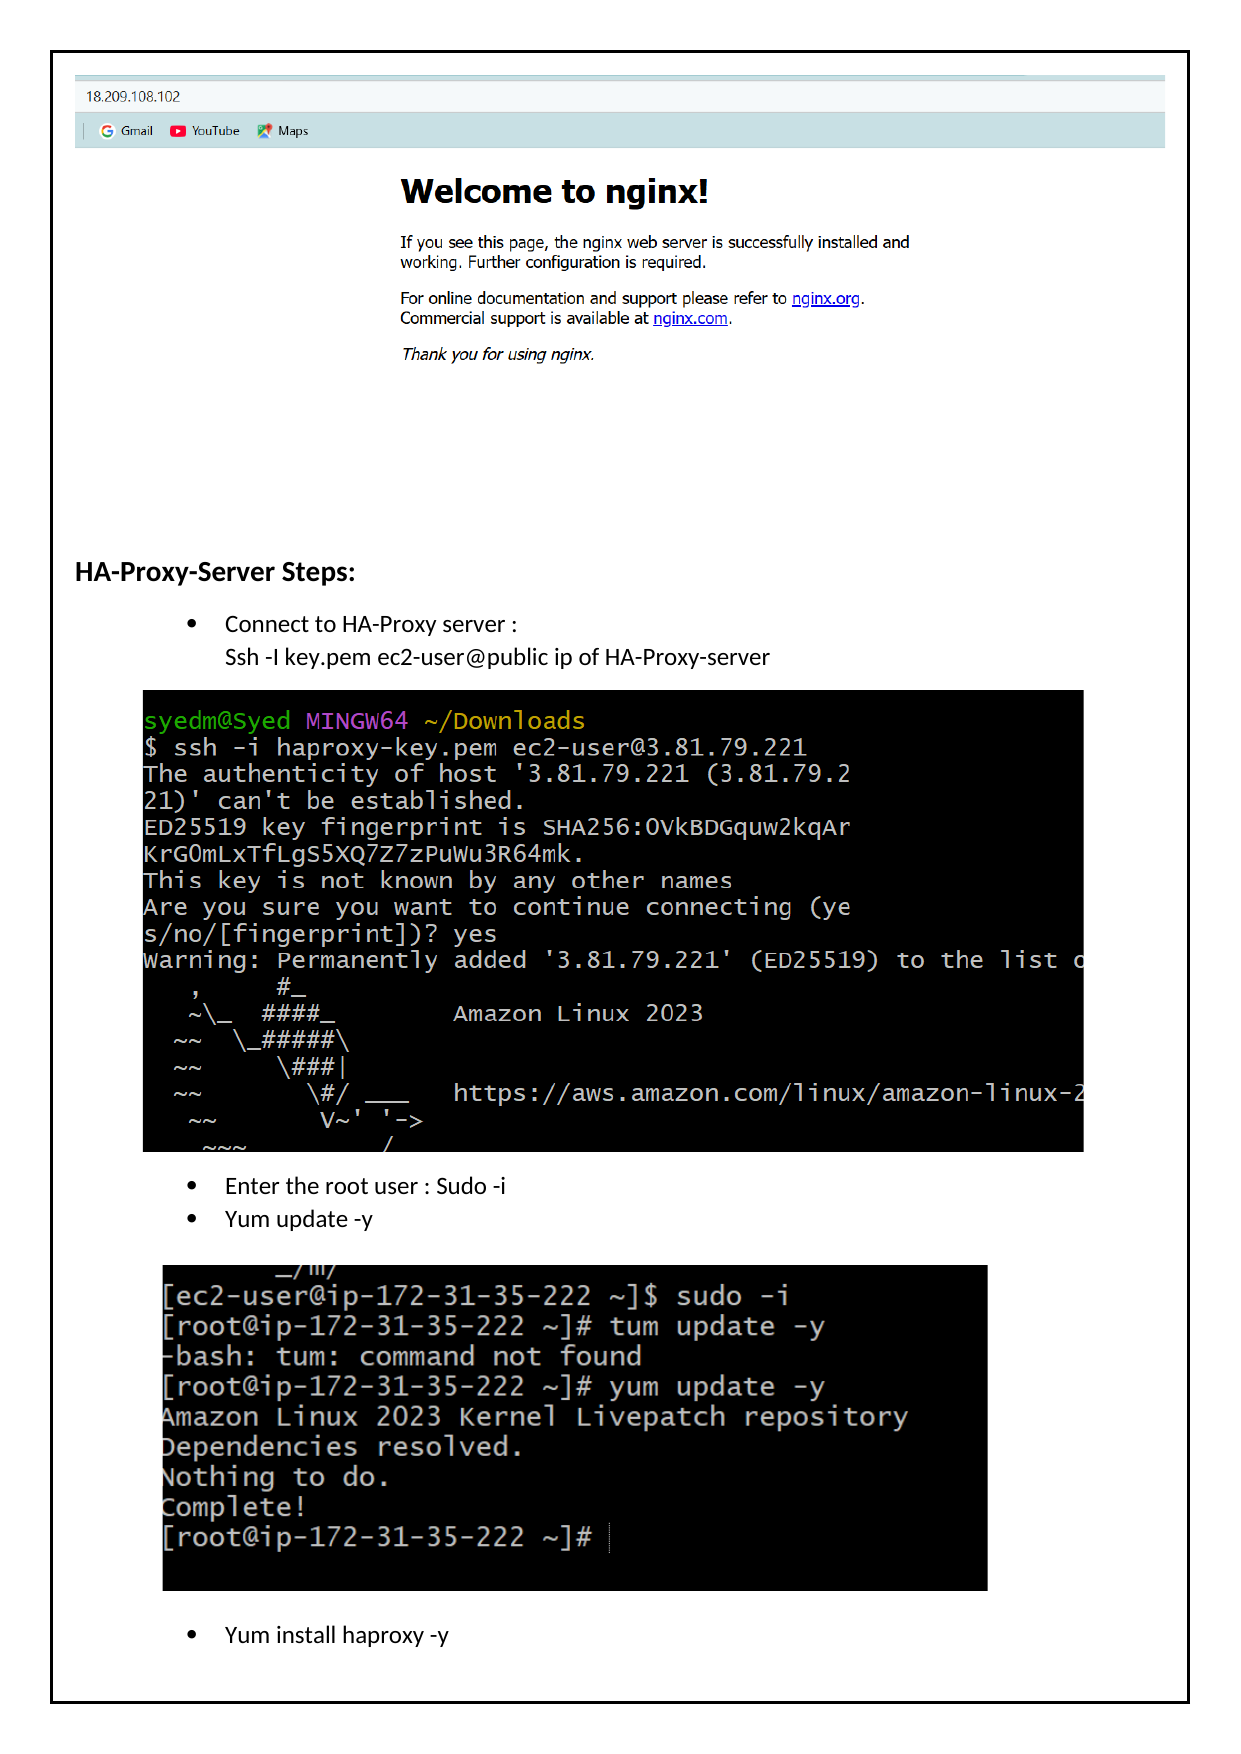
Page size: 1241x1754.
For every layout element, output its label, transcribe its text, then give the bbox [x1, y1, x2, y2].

picture [162, 1265, 988, 1591]
list Connect to HA-Proxy server : [187, 608, 1165, 639]
picture [142, 690, 1084, 1152]
list Ssh -I key.pem ec2-user@public ip of HA-Proxy-server [225, 641, 1165, 672]
picture [75, 75, 1166, 475]
list Yum update -y [187, 1203, 1165, 1234]
list Enter the root user : Sudo -i [187, 1170, 1165, 1201]
text HA-Proxy-Server Steps: [75, 553, 1165, 589]
list Yum install haproxy -y [187, 1619, 1165, 1650]
